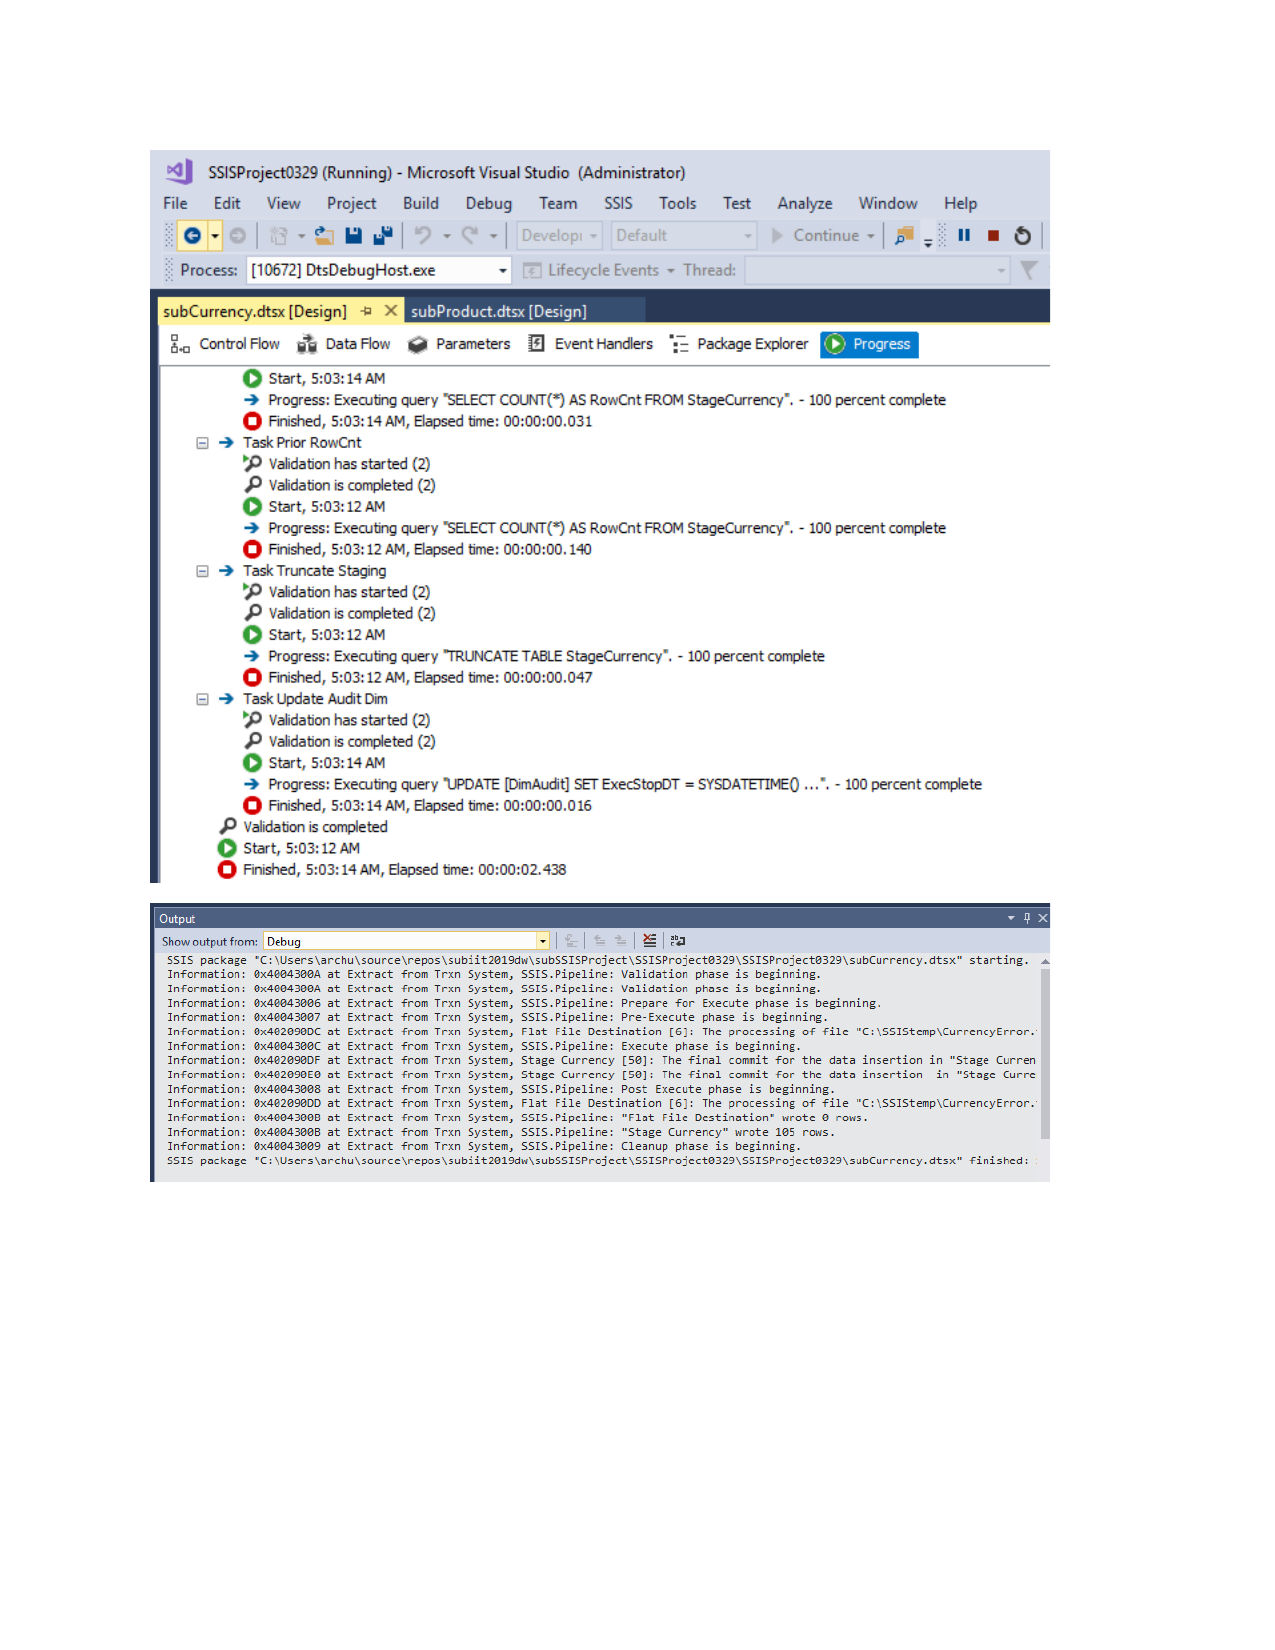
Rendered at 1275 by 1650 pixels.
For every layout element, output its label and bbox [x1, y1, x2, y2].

picture [150, 903, 1050, 1182]
picture [150, 150, 1050, 883]
